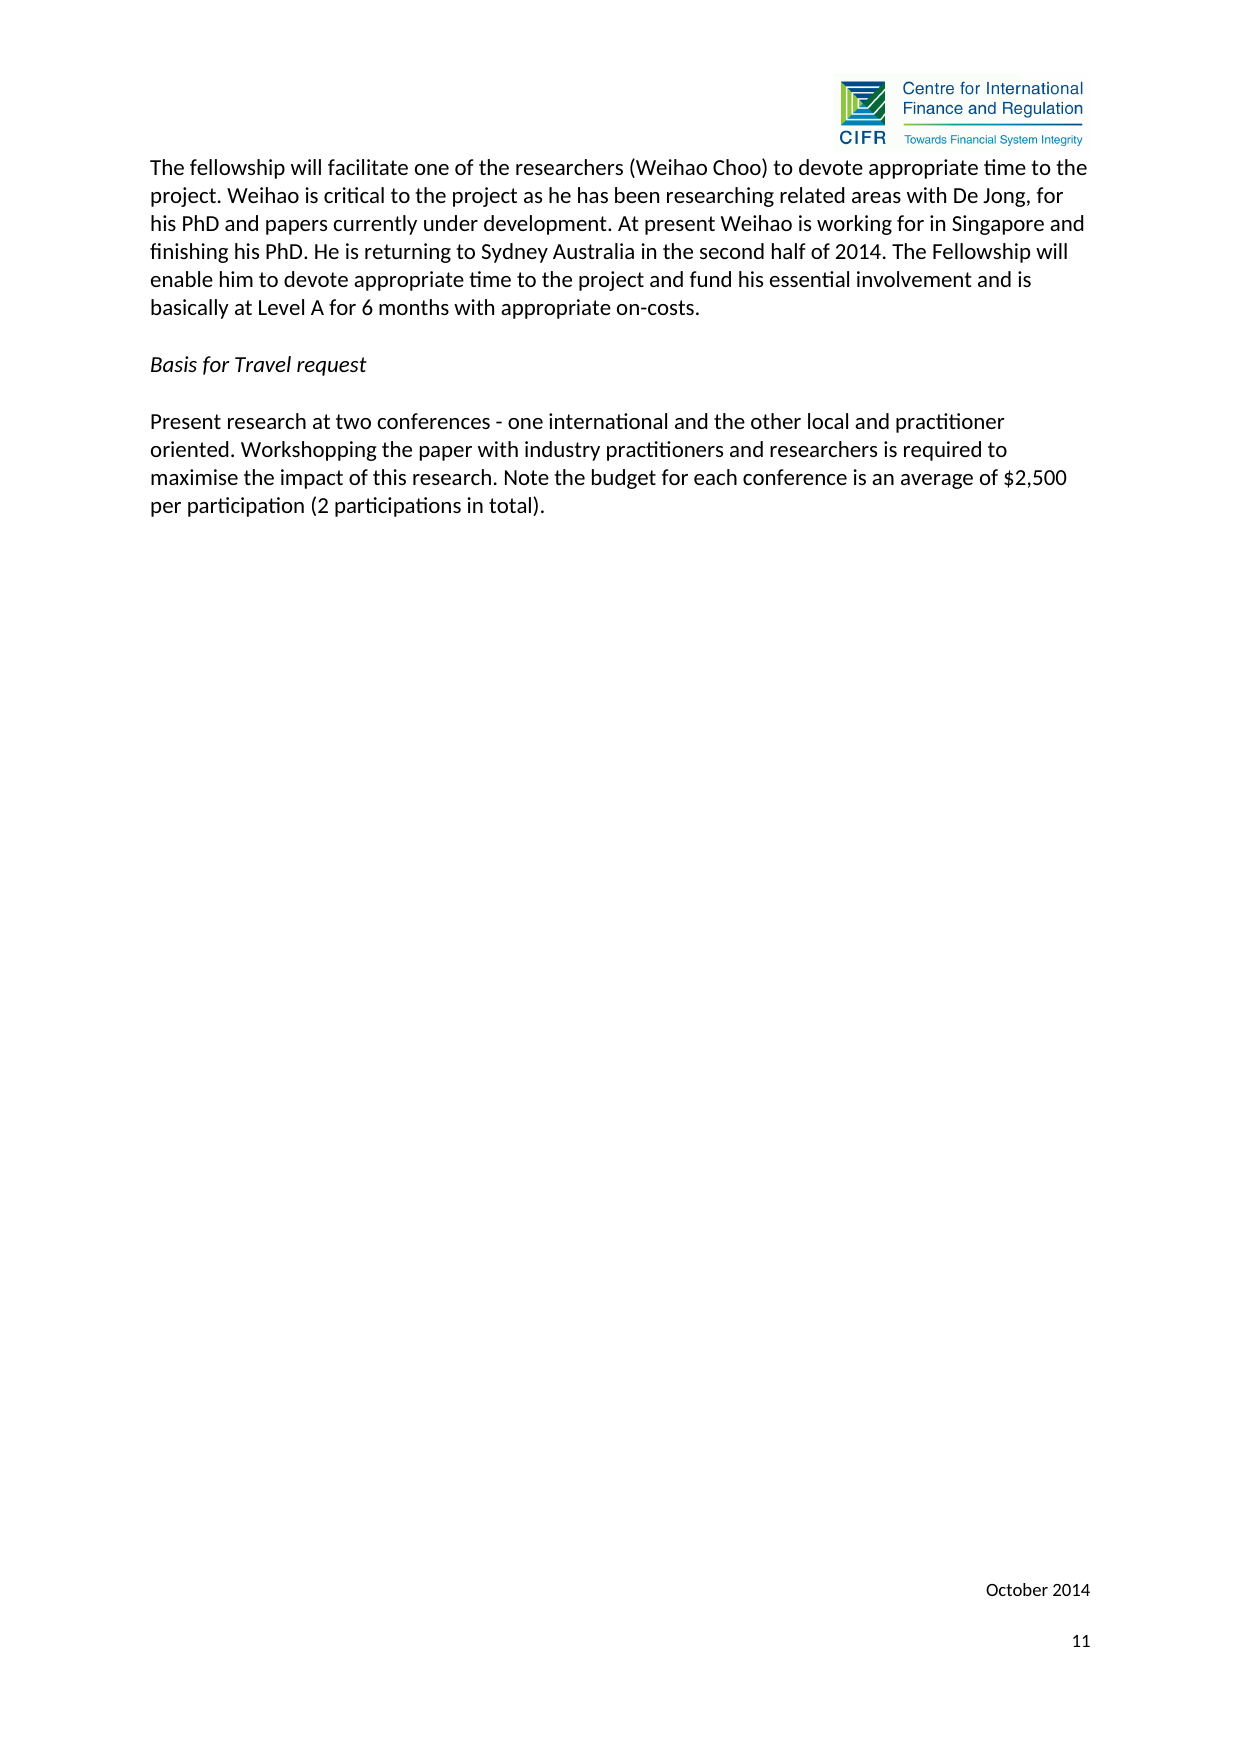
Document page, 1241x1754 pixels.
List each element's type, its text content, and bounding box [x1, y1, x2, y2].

picture [833, 73, 1091, 153]
text The fellowship will facilitate one of the researchers (Weihao Choo) to devote appropriate time to the project. Weihao is critical to the project as he has been researching related areas with De Jong, for his PhD and papers currently under development. At present Weihao is working for in Singapore and finishing his PhD. He is returning to Sydney Australia in the second half of 2014. The Fellowship will enable him to devote appropriate time to the project and fund his essential involvement and is basically at Level A for 6 months with appropriate on-costs. [150, 153, 1090, 321]
text Present research at two conferences - one international and the other local and practitioner oriented. Workshopping the paper with industry practitioners and researchers is required to maximise the impact of this research. Note the budget for each conference is an average of $2,500 per participation (2 participations in total). [150, 407, 1090, 519]
text Basis for Travel request [150, 350, 1090, 378]
